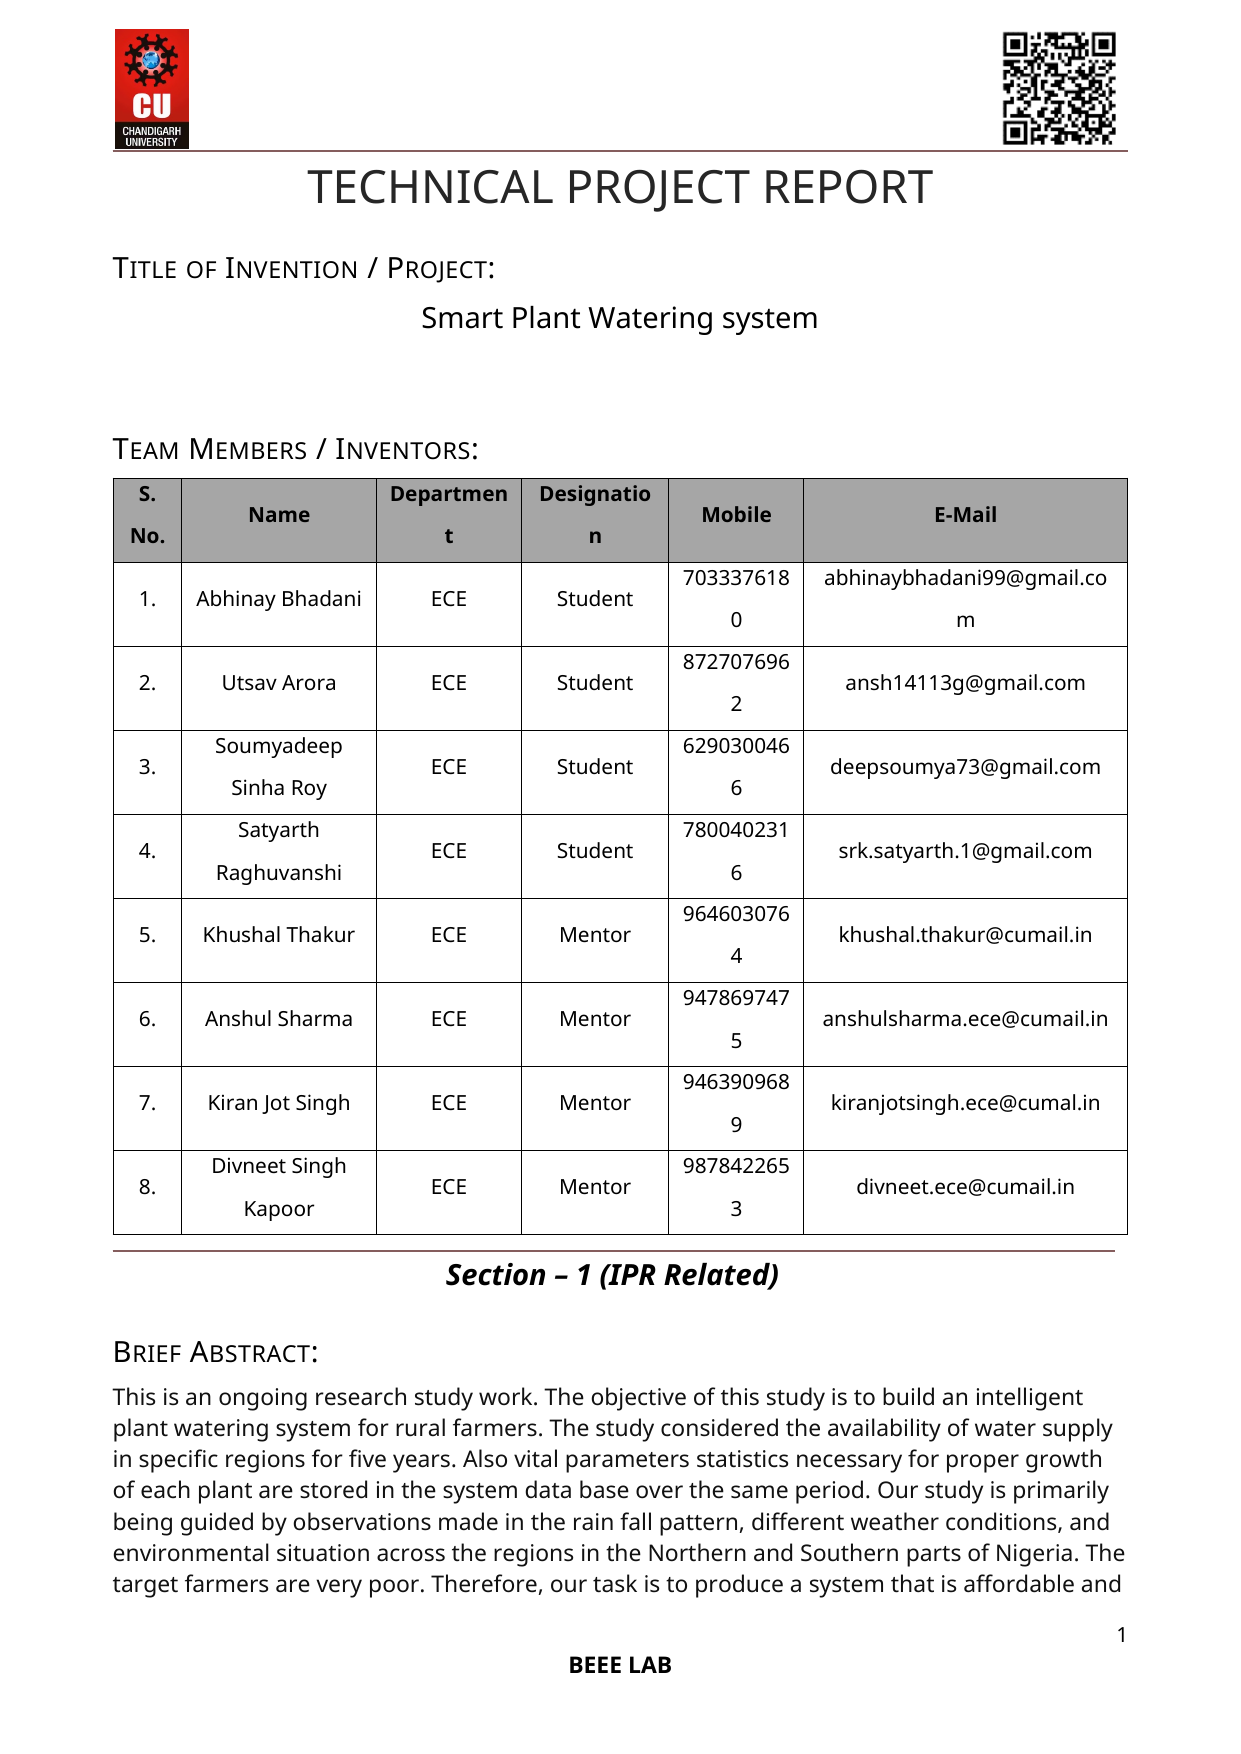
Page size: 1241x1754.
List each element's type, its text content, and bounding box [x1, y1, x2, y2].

table_header Department [377, 479, 521, 562]
subtitle Team Members / Inventors: [112, 428, 1128, 468]
table_cell 9478697475 [669, 983, 803, 1066]
table_cell 5. [114, 899, 181, 982]
table_cell Student [522, 731, 668, 814]
title TECHNICAL PROJECT REPORT [112, 151, 1128, 217]
table_cell 9646030764 [669, 899, 803, 982]
picture [115, 29, 189, 149]
table_cell deepsoumya73@gmail.com [804, 731, 1127, 814]
table_cell 8. [114, 1151, 181, 1234]
table_cell 4. [114, 815, 181, 898]
table_cell 3. [114, 731, 181, 814]
table_cell Student [522, 647, 668, 730]
table_cell Utsav Arora [182, 647, 376, 730]
table_cell ECE [377, 983, 521, 1066]
table_cell srk.satyarth.1@gmail.com [804, 815, 1127, 898]
table_cell Soumyadeep Sinha Roy [182, 731, 376, 814]
table_cell ECE [377, 563, 521, 646]
table_cell ECE [377, 899, 521, 982]
table_cell 7. [114, 1067, 181, 1150]
table_cell Mentor [522, 1151, 668, 1234]
text Smart Plant Watering system [112, 298, 1128, 337]
table_cell khushal.thakur@cumail.in [804, 899, 1127, 982]
table_header E-Mail [804, 479, 1127, 562]
table_cell Student [522, 815, 668, 898]
subtitle Brief Abstract: [112, 1331, 1128, 1371]
table_cell ECE [377, 731, 521, 814]
table_cell 2. [114, 647, 181, 730]
table_cell kiranjotsingh.ece@cumal.in [804, 1067, 1127, 1150]
text Section – 1 (IPR Related) [112, 1251, 1115, 1294]
table_cell 6. [114, 983, 181, 1066]
table_cell Kiran Jot Singh [182, 1067, 376, 1150]
table_cell 9878422653 [669, 1151, 803, 1234]
table_cell ECE [377, 1067, 521, 1150]
table_cell 7033376180 [669, 563, 803, 646]
table_cell 6290300466 [669, 731, 803, 814]
table_cell Abhinay Bhadani [182, 563, 376, 646]
table_cell Mentor [522, 899, 668, 982]
table_header Designation [522, 479, 668, 562]
table_cell Satyarth Raghuvanshi [182, 815, 376, 898]
table_header S. No. [114, 479, 181, 562]
table_header Mobile [669, 479, 803, 562]
table_cell Mentor [522, 1067, 668, 1150]
table_header Name [182, 479, 376, 562]
table_cell Mentor [522, 983, 668, 1066]
table_cell divneet.ece@cumail.in [804, 1151, 1127, 1234]
table_cell 7800402316 [669, 815, 803, 898]
table_cell ECE [377, 647, 521, 730]
table_cell ECE [377, 815, 521, 898]
table_cell Divneet Singh Kapoor [182, 1151, 376, 1234]
table_cell Anshul Sharma [182, 983, 376, 1066]
table_cell 8727076962 [669, 647, 803, 730]
table_cell Khushal Thakur [182, 899, 376, 982]
picture [1000, 30, 1119, 150]
table_cell 1. [114, 563, 181, 646]
table_cell ansh14113g@gmail.com [804, 647, 1127, 730]
subtitle Title of Invention / Project: [112, 248, 1128, 287]
table_cell 9463909689 [669, 1067, 803, 1150]
table_cell ECE [377, 1151, 521, 1234]
table_cell abhinaybhadani99@gmail.com [804, 563, 1127, 646]
table_cell Student [522, 563, 668, 646]
table_cell anshulsharma.ece@cumail.in [804, 983, 1127, 1066]
